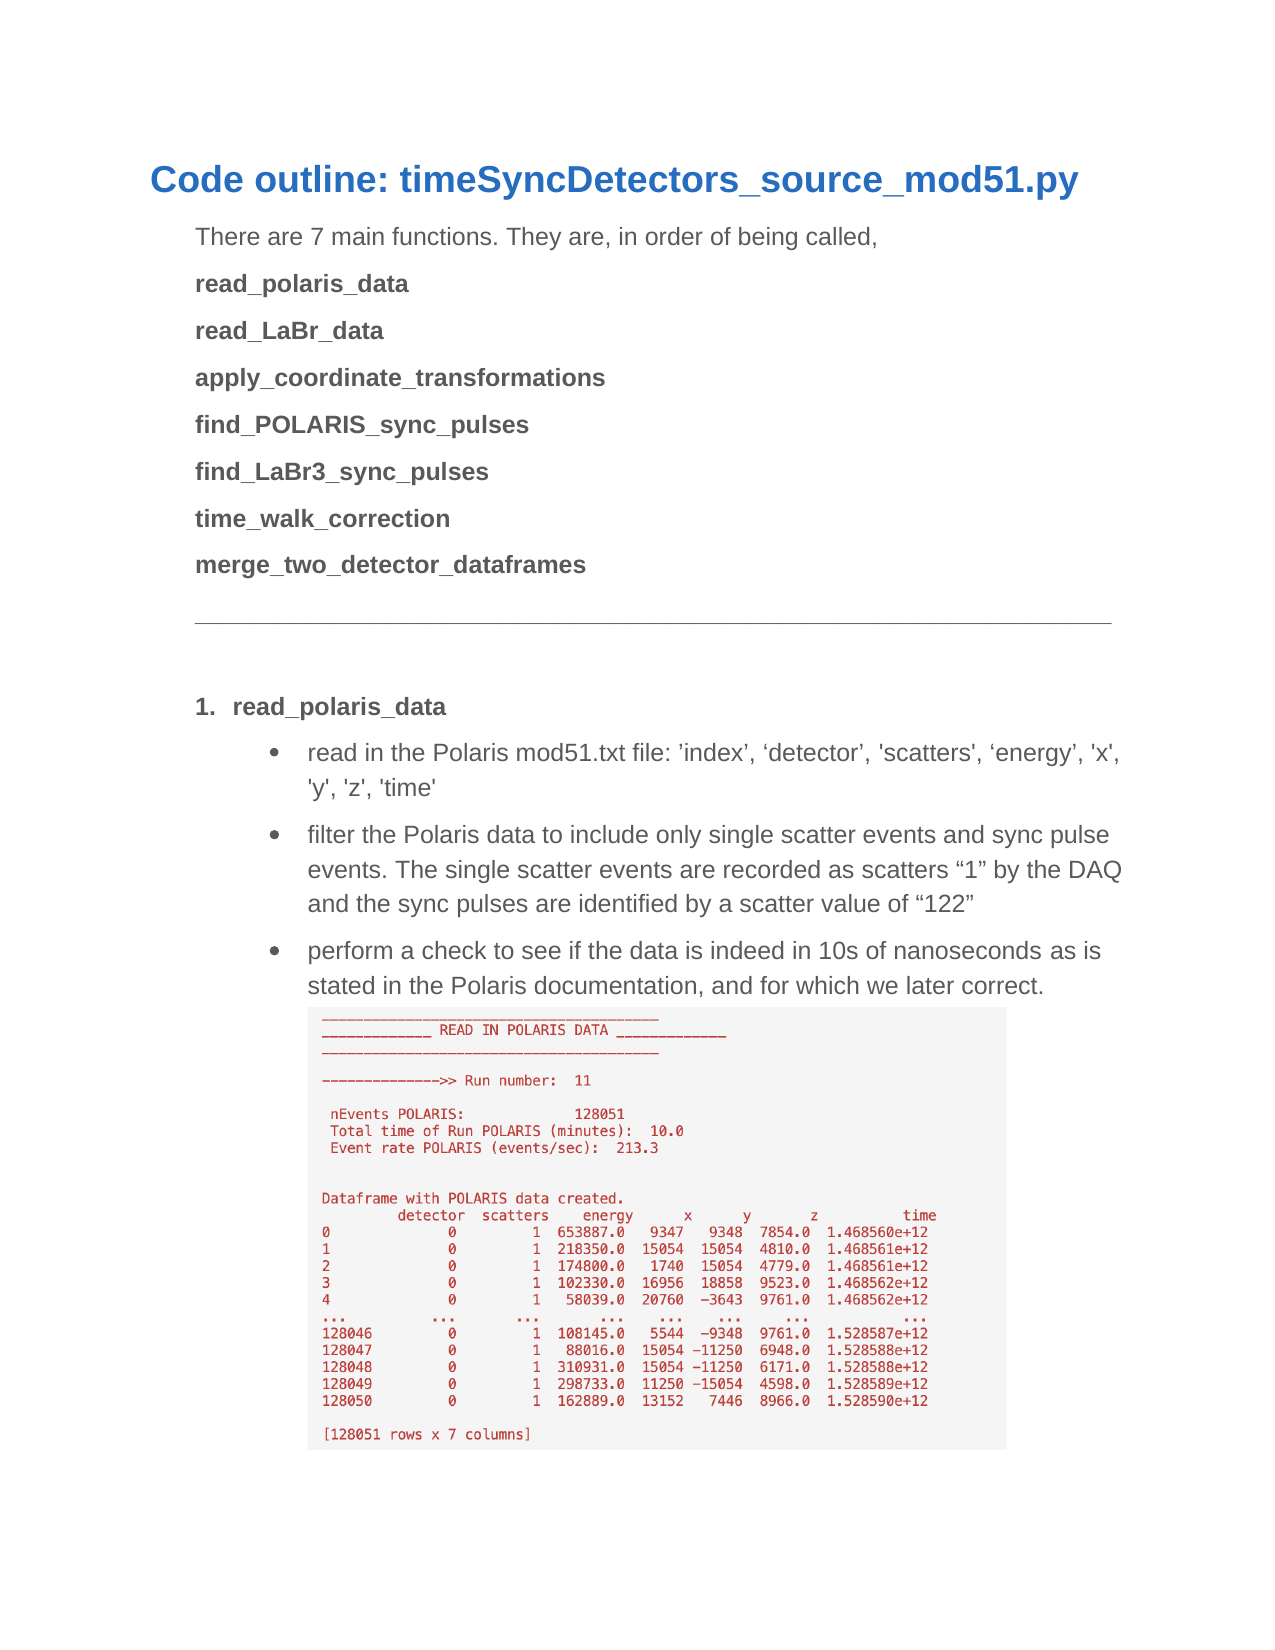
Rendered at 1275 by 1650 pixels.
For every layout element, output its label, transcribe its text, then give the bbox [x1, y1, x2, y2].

list read_LaBr_data [195, 316, 1125, 344]
picture [307, 1007, 1007, 1450]
list time_walk_correction [195, 503, 1125, 532]
subtitle Code outline: timeSyncDetectors_source_mod51.py [150, 157, 1125, 201]
list find_LaBr3_sync_pulses [195, 457, 1125, 485]
list read_polaris_data [195, 269, 1125, 297]
list merge_two_detector_dataframes [195, 551, 1125, 579]
list There are 7 main functions. They are, in order of being called, [195, 222, 1125, 250]
list read_polaris_data [195, 691, 1125, 720]
list find_POLARIS_sync_pulses [195, 409, 1125, 438]
list apply_coordinate_transformations [195, 363, 1125, 391]
list read in the Polaris mod51.txt file: ’index’, ‘detector’, 'scatters', ‘energy’, 'x', 'y', 'z', 'time' [270, 738, 1125, 802]
list __________________________________________________________________ [195, 597, 1125, 626]
list filter the Polaris data to include only single scatter events and sync pulse events. The single scatter events are recorded as scatters “1” by the DAQ and the sync pulses are identified by a scatter value of “122” [270, 820, 1125, 918]
